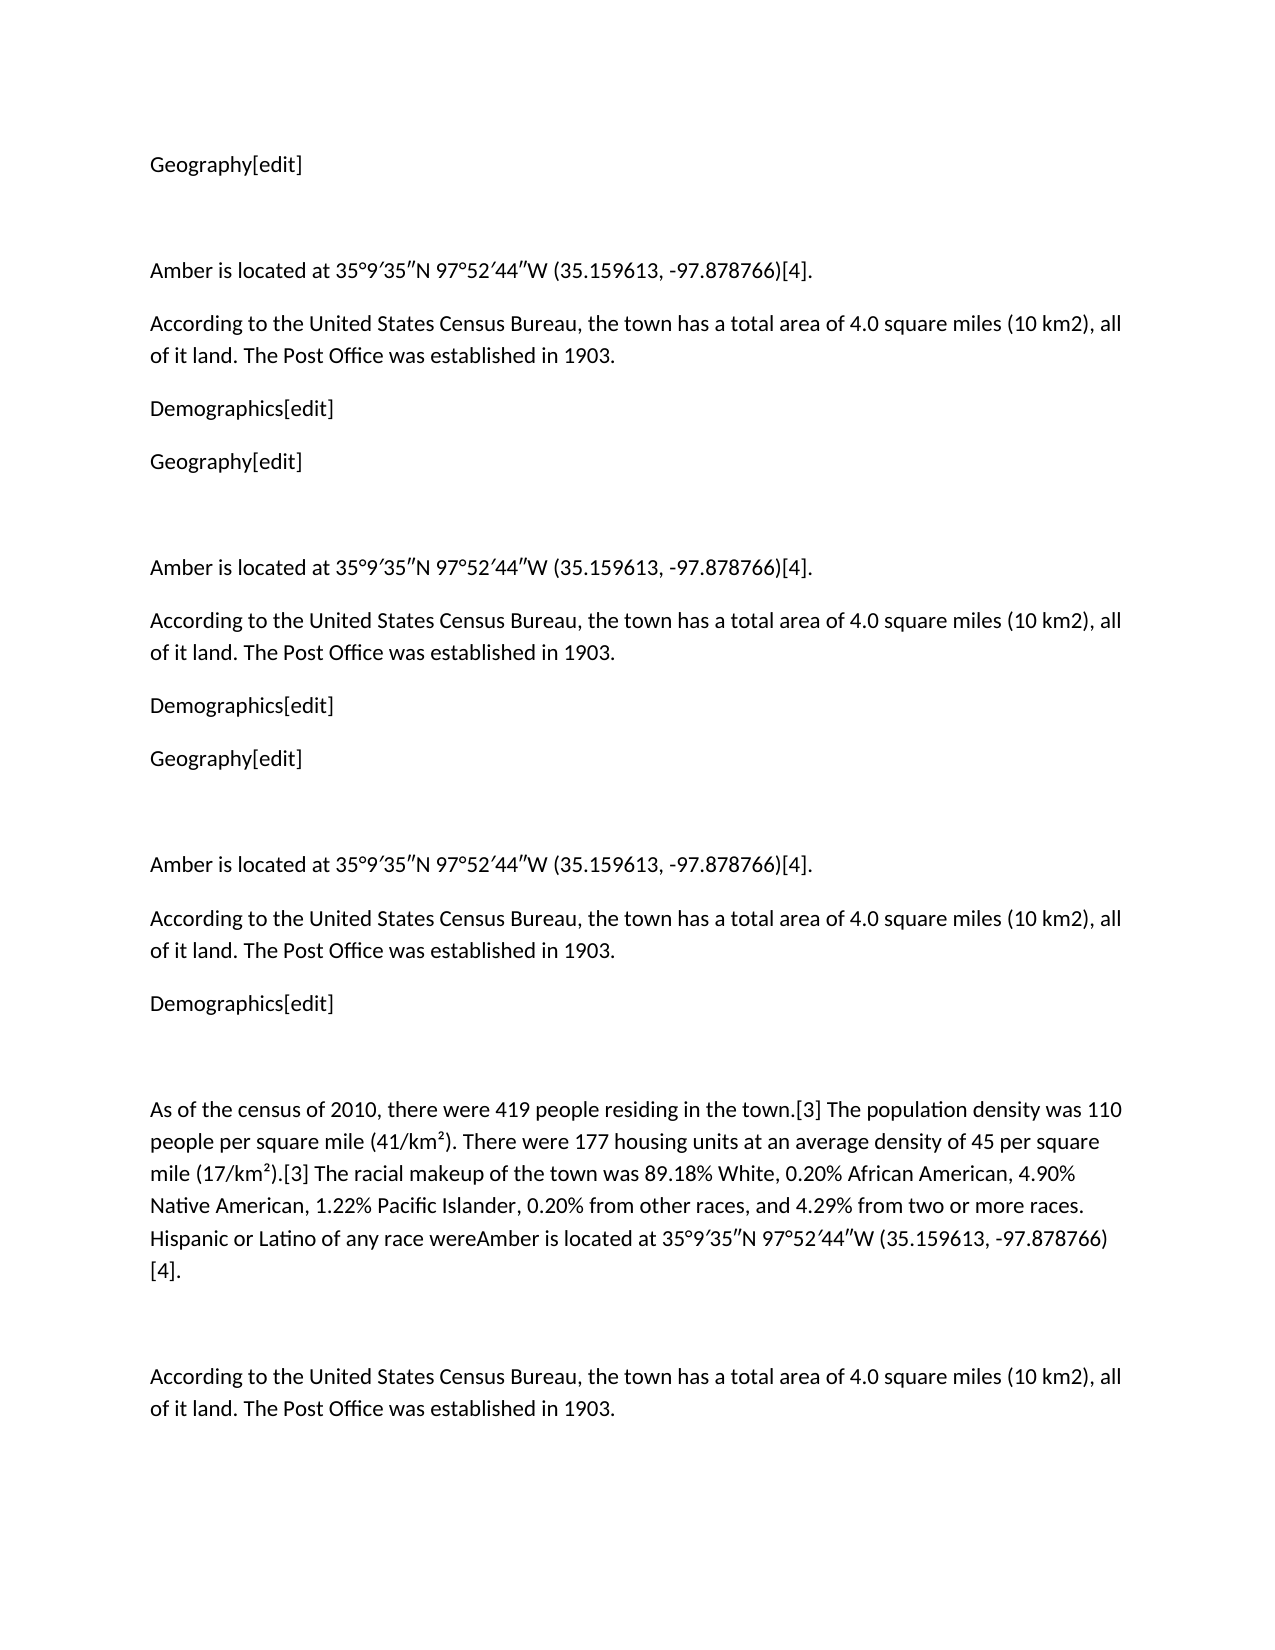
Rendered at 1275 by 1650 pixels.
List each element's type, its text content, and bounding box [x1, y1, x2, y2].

text Demographics[edit] [150, 692, 1125, 719]
text According to the United States Census Bureau, the town has a total area of 4.0 square miles (10 km2), all of it land. The Post Office was established in 1903. [150, 1362, 1125, 1422]
text Geography[edit] [150, 150, 1125, 178]
text Geography[edit] [150, 447, 1125, 475]
text According to the United States Census Bureau, the town has a total area of 4.0 square miles (10 km2), all of it land. The Post Office was established in 1903. [150, 904, 1125, 964]
text Demographics[edit] [150, 394, 1125, 422]
text According to the United States Census Bureau, the town has a total area of 4.0 square miles (10 km2), all of it land. The Post Office was established in 1903. [150, 606, 1125, 667]
text Amber is located at 35°9′35″N 97°52′44″W (35.159613, -97.878766)[4]. [150, 553, 1125, 581]
text According to the United States Census Bureau, the town has a total area of 4.0 square miles (10 km2), all of it land. The Post Office was established in 1903. [150, 309, 1125, 369]
text Amber is located at 35°9′35″N 97°52′44″W (35.159613, -97.878766)[4]. [150, 851, 1125, 879]
text Demographics[edit] [150, 989, 1125, 1017]
text Amber is located at 35°9′35″N 97°52′44″W (35.159613, -97.878766)[4]. [150, 256, 1125, 284]
text As of the census of 2010, there were 419 people residing in the town.[3] The population density was 110 people per square mile (41/km²). There were 177 housing units at an average density of 45 per square mile (17/km²).[3] The racial makeup of the town was 89.18% White, 0.20% African American, 4.90% Native American, 1.22% Pacific Islander, 0.20% from other races, and 4.29% from two or more races. Hispanic or Latino of any race wereAmber is located at 35°9′35″N 97°52′44″W (35.159613, -97.878766)[4]. [150, 1095, 1125, 1284]
text Geography[edit] [150, 744, 1125, 773]
